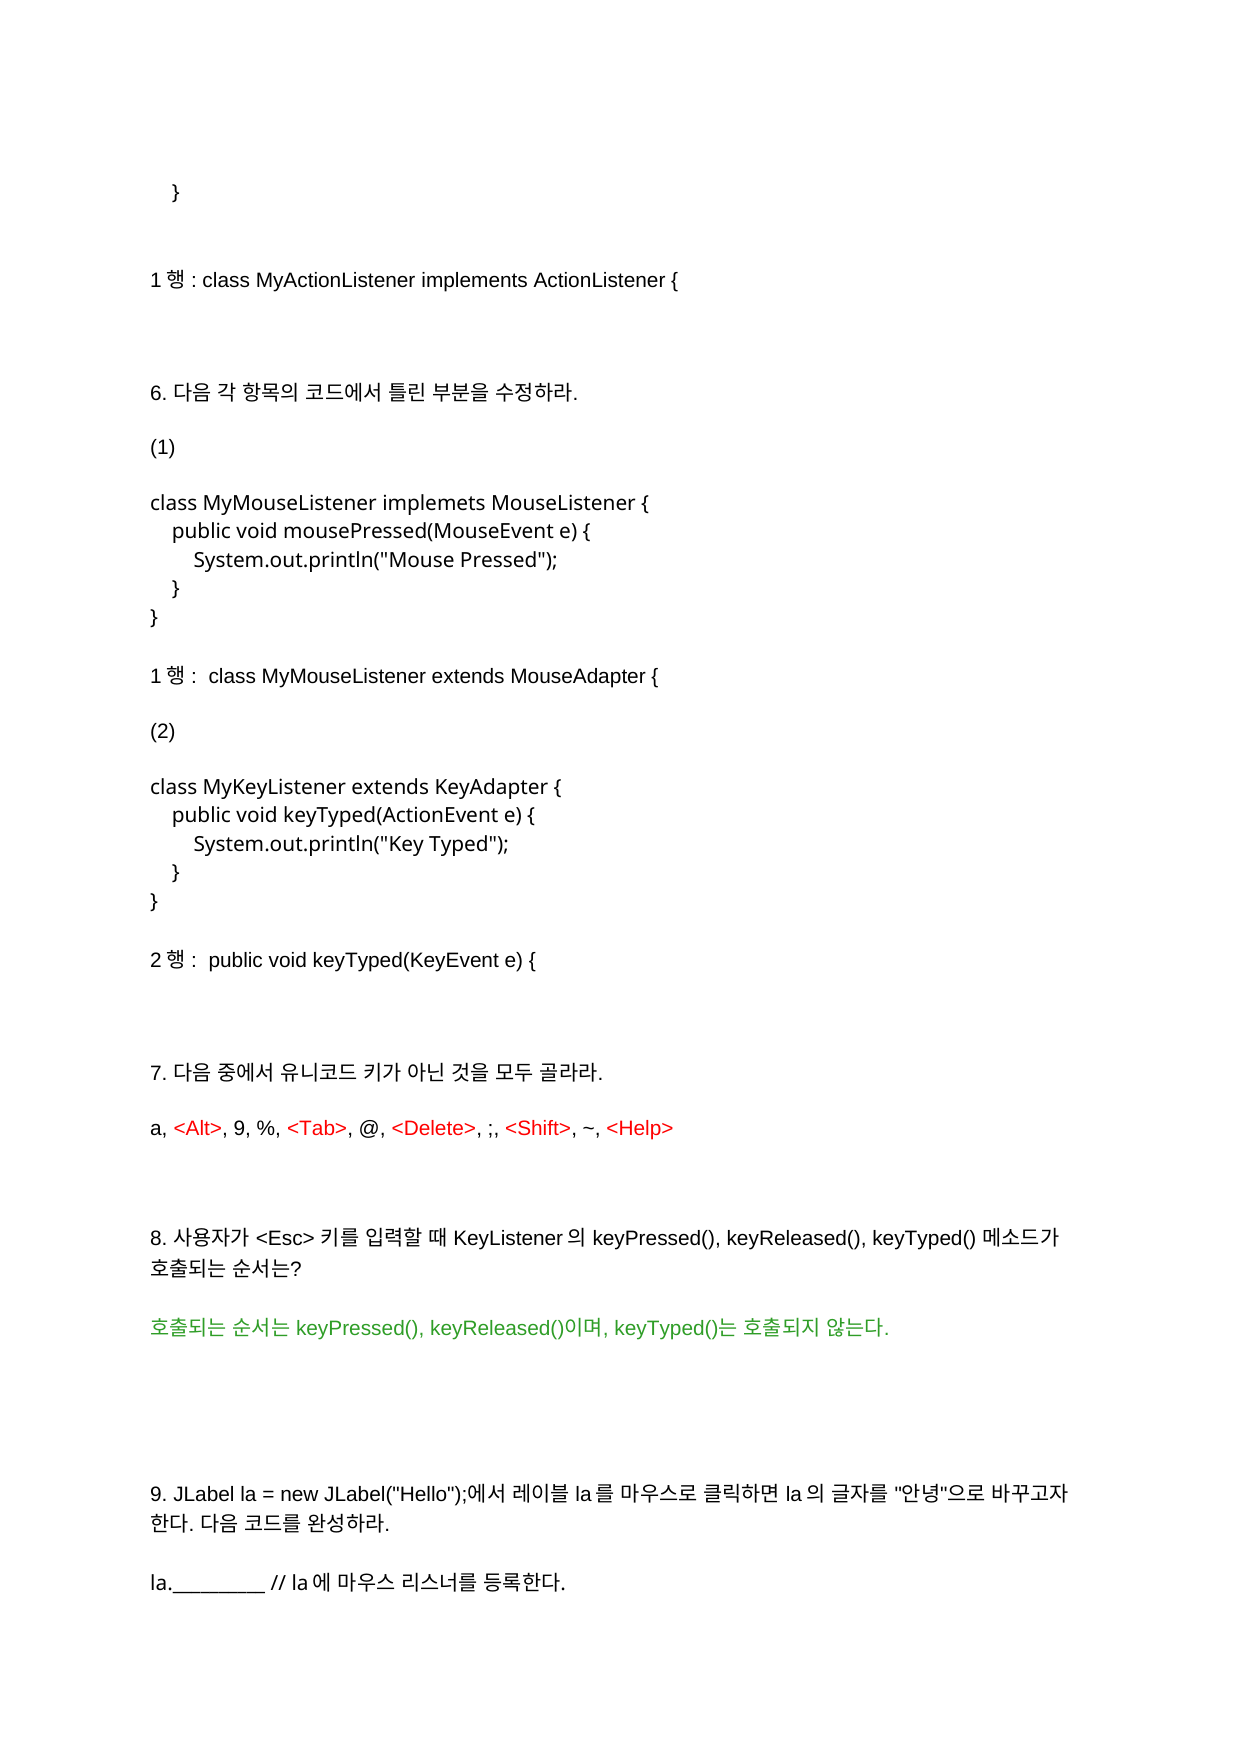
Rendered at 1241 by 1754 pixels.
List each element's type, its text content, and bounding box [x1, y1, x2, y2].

text } [150, 602, 1090, 630]
text 1행 : class MyActionListener implements ActionListener { [150, 263, 1090, 293]
text public void mousePressed(MouseEvent e) { [150, 517, 1090, 545]
text (1) [150, 435, 1090, 459]
text la.__________ // la에 마우스 리스너를 등록한다. [150, 1567, 1090, 1597]
text 6. 다음 각 항목의 코드에서 틀린 부분을 수정하라. [150, 376, 1090, 406]
text 9. JLabel la = new JLabel("Hello");에서 레이블 la를 마우스로 클릭하면 la의 글자를 "안녕"으로 바꾸고자 한다. 다음 코드를 완성하라. [150, 1477, 1090, 1537]
text } [150, 857, 1090, 886]
text 7. 다음 중에서 유니코드 키가 아닌 것을 모두 골라라. [150, 1056, 1090, 1086]
text System.out.println("Key Typed"); [150, 829, 1090, 857]
text System.out.println("Mouse Pressed"); [150, 545, 1090, 573]
text public void keyTyped(ActionEvent e) { [150, 801, 1090, 829]
text 8. 사용자가 <Esc> 키를 입력할 때 KeyListener의 keyPressed(), keyReleased(), keyTyped() 메소드가 호출되는 순서는? [150, 1222, 1090, 1282]
text a, <Alt>, 9, %, <Tab>, @, <Delete>, ;, <Shift>, ~, <Help> [150, 1115, 1090, 1139]
text 호출되는 순서는 keyPressed(), keyReleased()이며, keyTyped()는 호출되지 않는다. [150, 1311, 1090, 1341]
text class MyMouseListener implemets MouseListener { [150, 488, 1090, 517]
text (2) [150, 719, 1090, 743]
text } [150, 573, 1090, 602]
text } [150, 886, 1090, 914]
text class MyKeyListener extends KeyAdapter { [150, 772, 1090, 801]
text 2행 : public void keyTyped(KeyEvent e) { [150, 943, 1090, 974]
text } [150, 177, 1090, 206]
text 1행 : class MyMouseListener extends MouseAdapter { [150, 659, 1090, 690]
